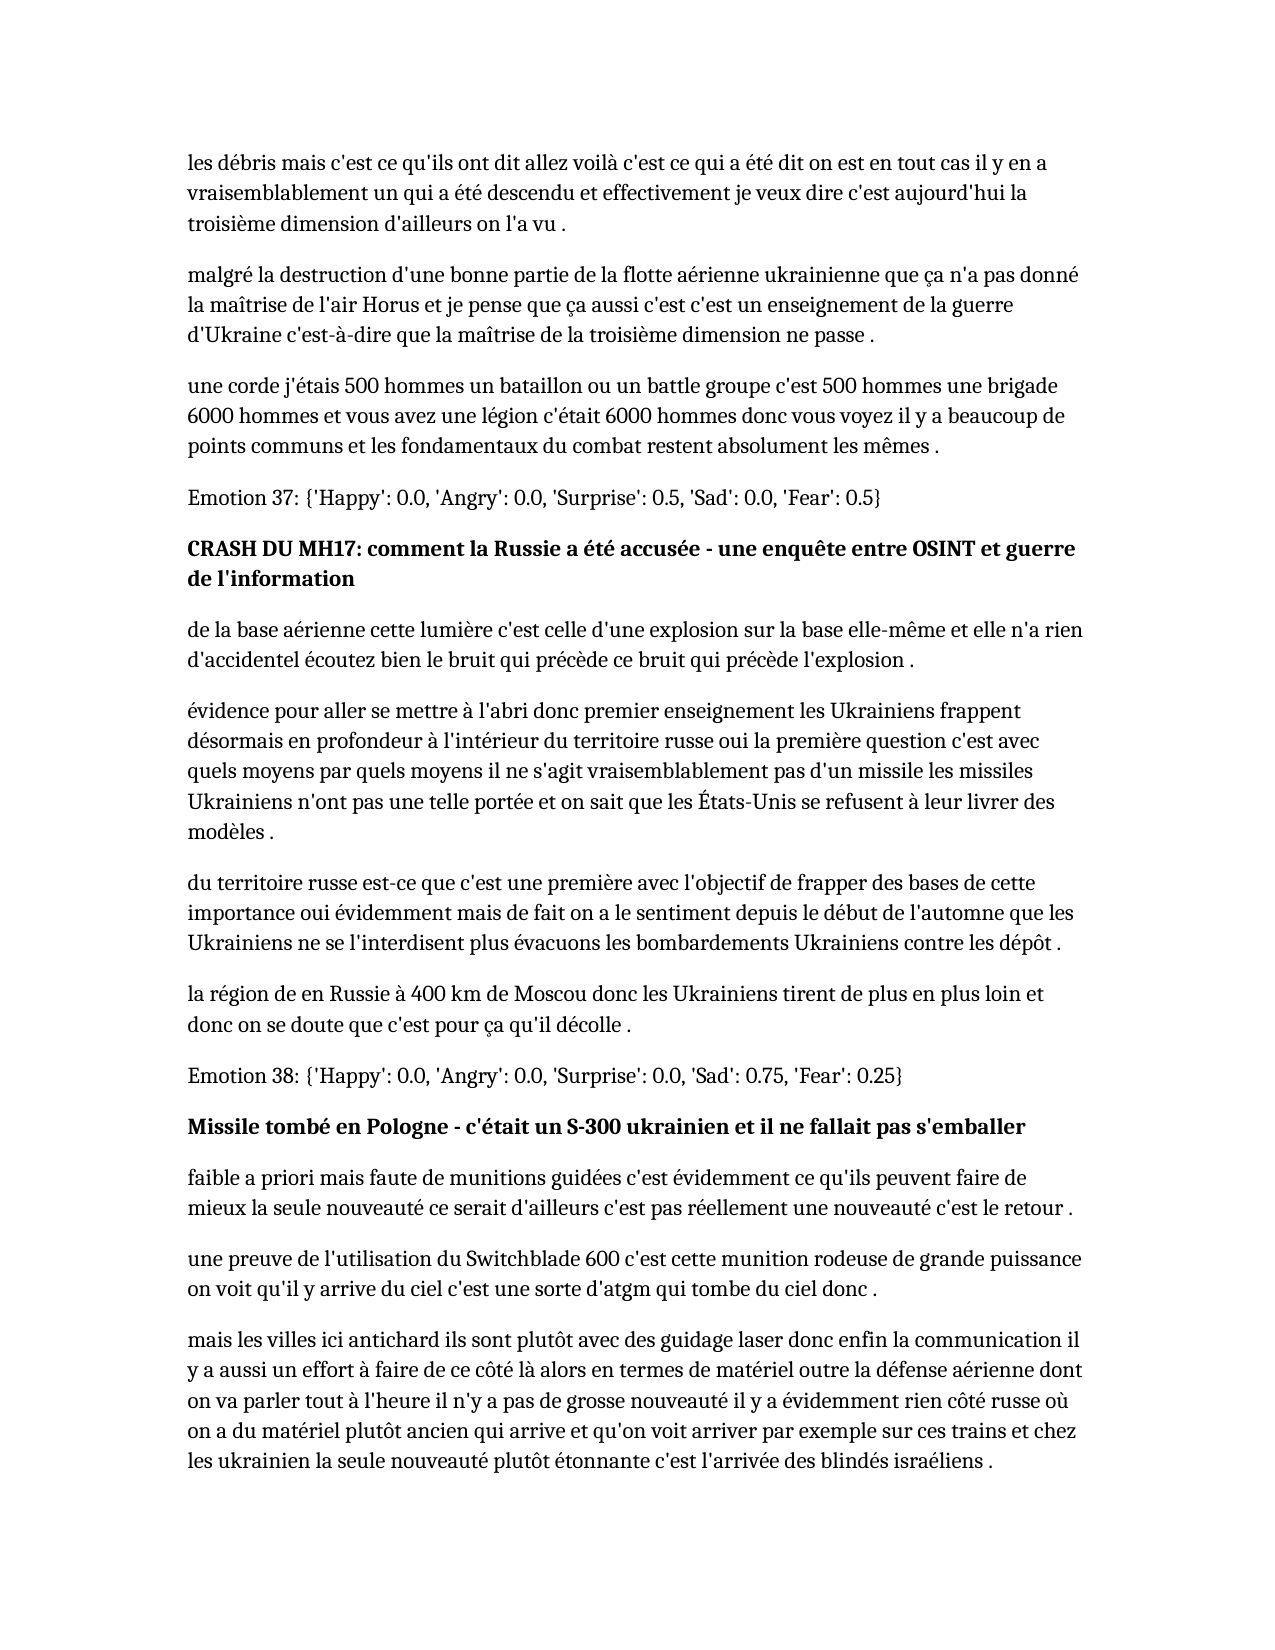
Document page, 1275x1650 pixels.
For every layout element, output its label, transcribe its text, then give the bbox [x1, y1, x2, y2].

text Emotion 37: {'Happy': 0.0, 'Angry': 0.0, 'Surprise': 0.5, 'Sad': 0.0, 'Fear': 0.5} [187, 484, 1087, 511]
text de la base aérienne cette lumière c'est celle d'une explosion sur la base elle-même et elle n'a rien d'accidentel écoutez bien le bruit qui précède ce bruit qui précède l'explosion . [187, 617, 1087, 673]
text Missile tombé en Pologne - c'était un S-300 ukrainien et il ne fallait pas s'emballer [187, 1113, 1087, 1140]
text la région de en Russie à 400 km de Moscou donc les Ukrainiens tirent de plus en plus loin et donc on se doute que c'est pour ça qu'il décolle . [187, 981, 1087, 1038]
text faible a priori mais faute de munitions guidées c'est évidemment ce qu'ils peuvent faire de mieux la seule nouveauté ce serait d'ailleurs c'est pas réellement une nouveauté c'est le retour . [187, 1164, 1087, 1221]
text mais les villes ici antichard ils sont plutôt avec des guidage laser donc enfin la communication il y a aussi un effort à faire de ce côté là alors en termes de matériel outre la défense aérienne dont on va parler tout à l'heure il n'y a pas de grosse nouveauté il y a évidemment rien côté russe où on a du matériel plutôt ancien qui arrive et qu'on voit arriver par exemple sur ces trains et chez les ukrainien la seule nouveauté plutôt étonnante c'est l'arrivée des blindés israéliens . [187, 1327, 1087, 1474]
text une preuve de l'utilisation du Switchblade 600 c'est cette munition rodeuse de grande puissance on voit qu'il y arrive du ciel c'est une sorte d'atgm qui tombe du ciel donc . [187, 1246, 1087, 1302]
text une corde j'étais 500 hommes un bataillon ou un battle groupe c'est 500 hommes une brigade 6000 hommes et vous avez une légion c'était 6000 hommes donc vous voyez il y a beaucoup de points communs et les fondamentaux du combat restent absolument les mêmes . [187, 373, 1087, 460]
text les débris mais c'est ce qu'ils ont dit allez voilà c'est ce qui a été dit on est en tout cas il y en a vraisemblablement un qui a été descendu et effectivement je veux dire c'est aujourd'hui la troisième dimension d'ailleurs on l'a vu . [187, 150, 1087, 237]
text CRASH DU MH17: comment la Russie a été accusée - une enquête entre OSINT et guerre de l'information [187, 535, 1087, 592]
text Emotion 38: {'Happy': 0.0, 'Angry': 0.0, 'Surprise': 0.0, 'Sad': 0.75, 'Fear': 0.25} [187, 1062, 1087, 1089]
text du territoire russe est-ce que c'est une première avec l'objectif de frapper des bases de cette importance oui évidemment mais de fait on a le sentiment depuis le début de l'automne que les Ukrainiens ne se l'interdisent plus évacuons les bombardements Ukrainiens contre les dépôt . [187, 870, 1087, 957]
text malgré la destruction d'une bonne partie de la flotte aérienne ukrainienne que ça n'a pas donné la maîtrise de l'air Horus et je pense que ça aussi c'est c'est un enseignement de la guerre d'Ukraine c'est-à-dire que la maîtrise de la troisième dimension ne passe . [187, 261, 1087, 348]
text évidence pour aller se mettre à l'abri donc premier enseignement les Ukrainiens frappent désormais en profondeur à l'intérieur du territoire russe oui la première question c'est avec quels moyens par quels moyens il ne s'agit vraisemblablement pas d'un missile les missiles Ukrainiens n'ont pas une telle portée et on sait que les États-Unis se refusent à leur livrer des modèles . [187, 698, 1087, 845]
